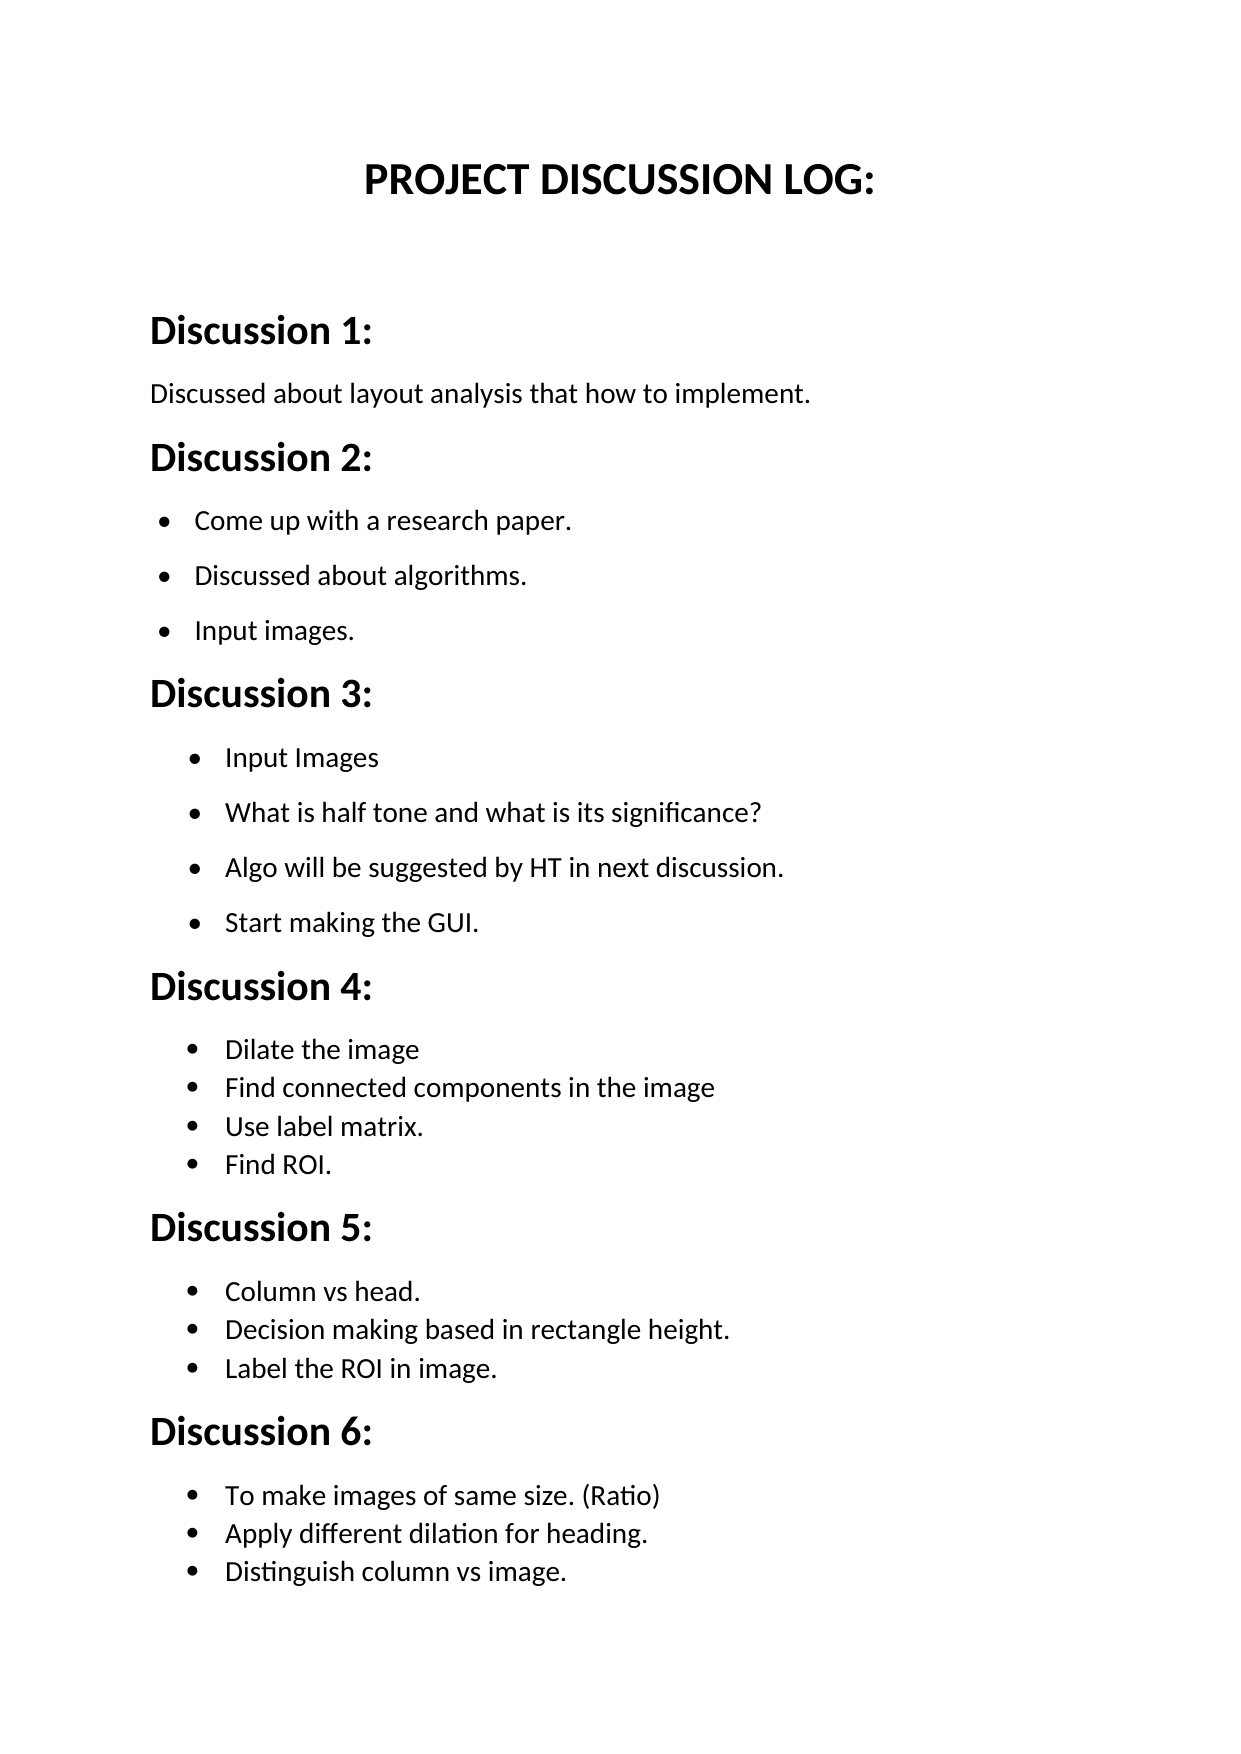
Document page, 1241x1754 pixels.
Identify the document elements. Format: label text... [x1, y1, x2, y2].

text Discussed about layout analysis that how to implement. [150, 376, 1090, 411]
list Decision making based in rectangle height. [187, 1311, 1090, 1347]
list Distinguish column vs image. [187, 1553, 1090, 1589]
list Input images. [157, 612, 1090, 648]
text PROJECT DISCUSSION LOG: [150, 150, 1090, 206]
list What is half tone and what is its significance? [187, 794, 1090, 830]
list Discussed about algorithms. [157, 557, 1090, 593]
text Discussion 4: [150, 959, 1090, 1010]
list Apply different dilation for heading. [187, 1515, 1090, 1551]
text Discussion 1: [150, 304, 1090, 355]
list Use label matrix. [187, 1108, 1090, 1143]
list Come up with a research paper. [157, 502, 1090, 538]
list Label the ROI in image. [187, 1350, 1090, 1386]
text Discussion 5: [150, 1201, 1090, 1252]
list Find connected components in the image [187, 1069, 1090, 1105]
list Input Images [187, 739, 1090, 775]
text Discussion 3: [150, 667, 1090, 718]
text Discussion 6: [150, 1405, 1090, 1456]
list To make images of same size. (Ratio) [187, 1477, 1090, 1512]
list Find ROI. [187, 1146, 1090, 1182]
text Discussion 2: [150, 431, 1090, 481]
list Column vs head. [187, 1273, 1090, 1309]
list Dilate the image [187, 1031, 1090, 1067]
list Algo will be suggested by HT in next discussion. [187, 849, 1090, 885]
list Start making the GUI. [187, 904, 1090, 940]
